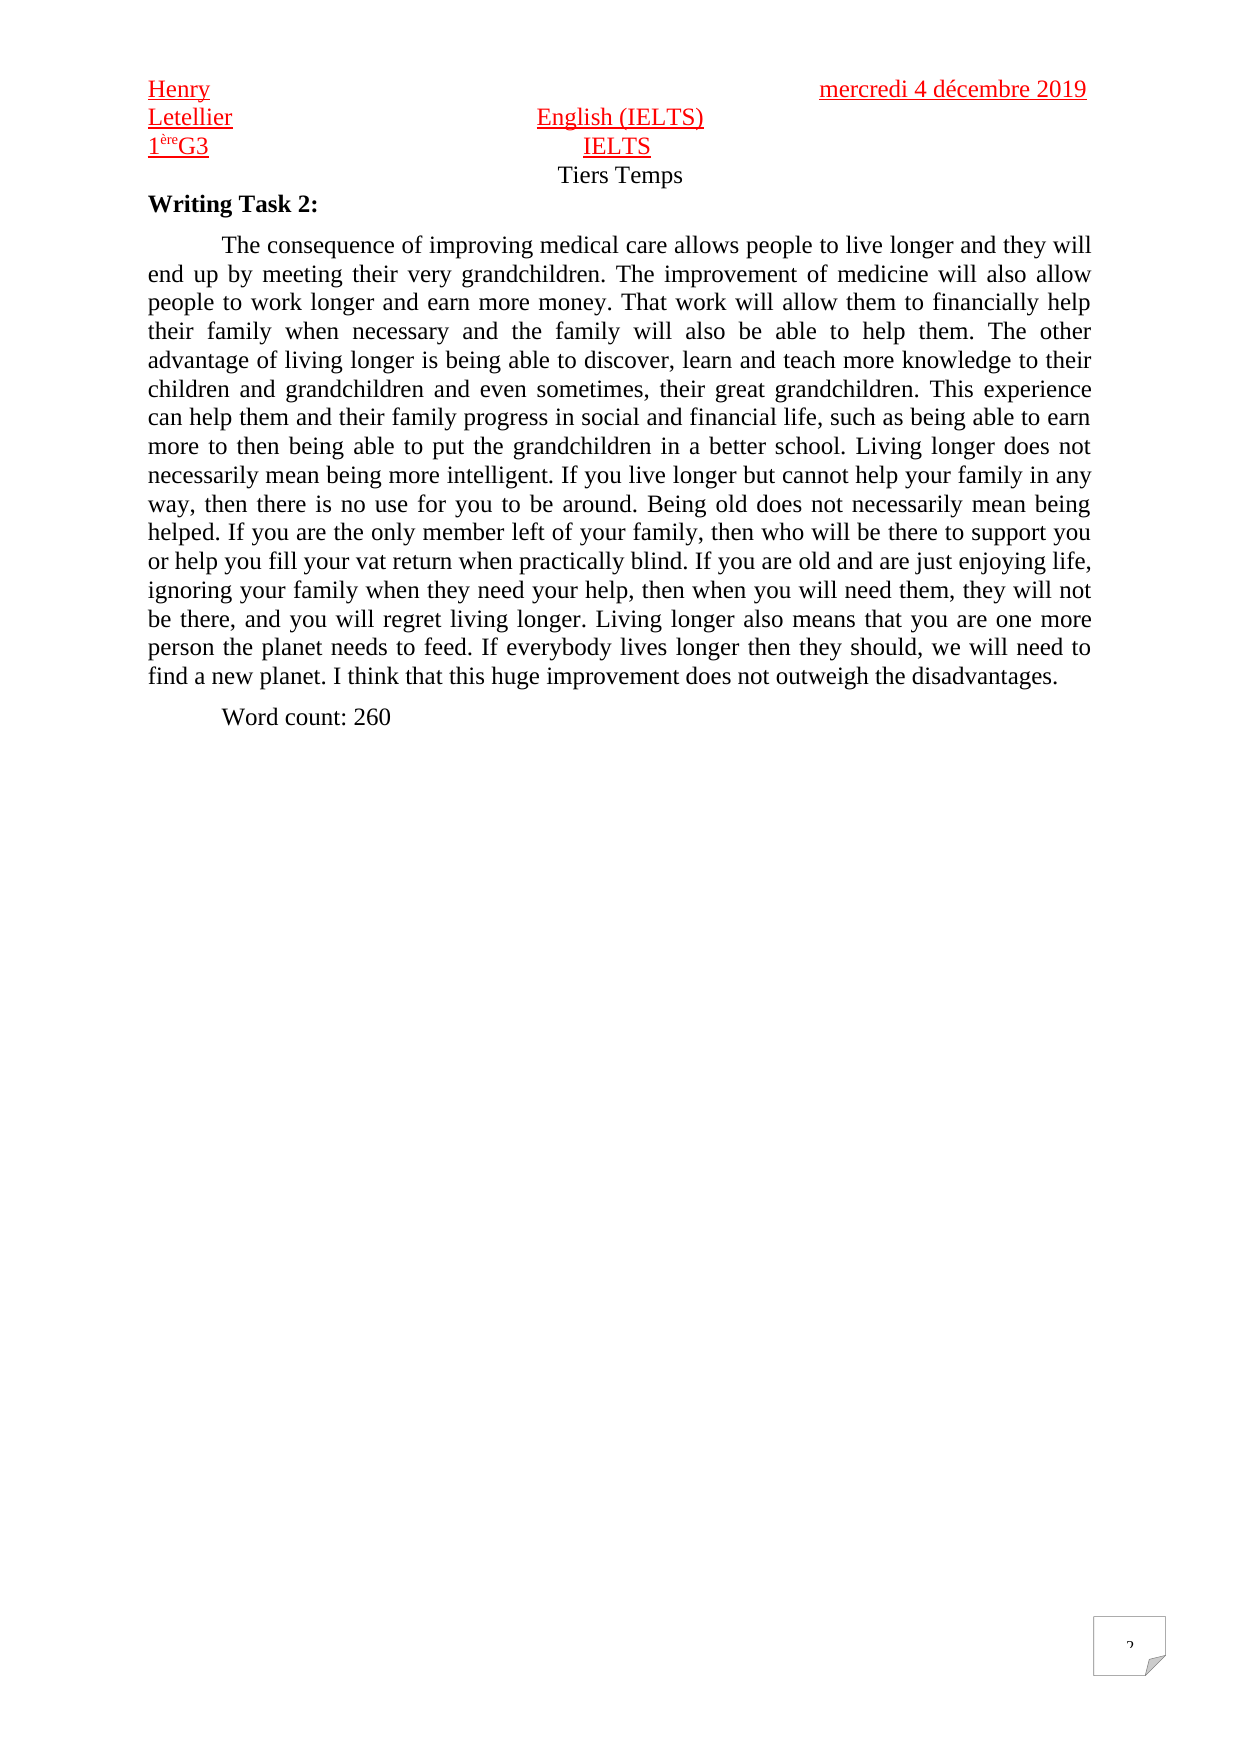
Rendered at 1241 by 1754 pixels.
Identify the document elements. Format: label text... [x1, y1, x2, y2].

text The consequence of improving medical care allows people to live longer and they will end up by meeting their very grandchildren. The improvement of medicine will also allow people to work longer and earn more money. That work will allow them to financially help their family when necessary and the family will also be able to help them. The other advantage of living longer is being able to discover, learn and teach more knowledge to their children and grandchildren and even sometimes, their great grandchildren. This experience can help them and their family progress in social and financial life, such as being able to earn more to then being able to put the grandchildren in a better school. Living longer does not necessarily mean being more intelligent. If you live longer but cannot help your family in any way, then there is no use for you to be around. Being old does not necessarily mean being helped. If you are the only member left of your family, then who will be there to support you or help you fill your vat return when practically blind. If you are old and are just enjoying life, ignoring your family when they need your help, then when you will need them, they will not be there, and you will regret living longer. Living longer also means that you are one more person the planet needs to feed. If everybody lives longer then they should, we will need to find a new planet. I think that this huge improvement does not outweigh the disadvantages. [148, 230, 1093, 690]
text Writing Task 2: [148, 189, 1093, 217]
text Word count: 260 [148, 702, 1093, 731]
